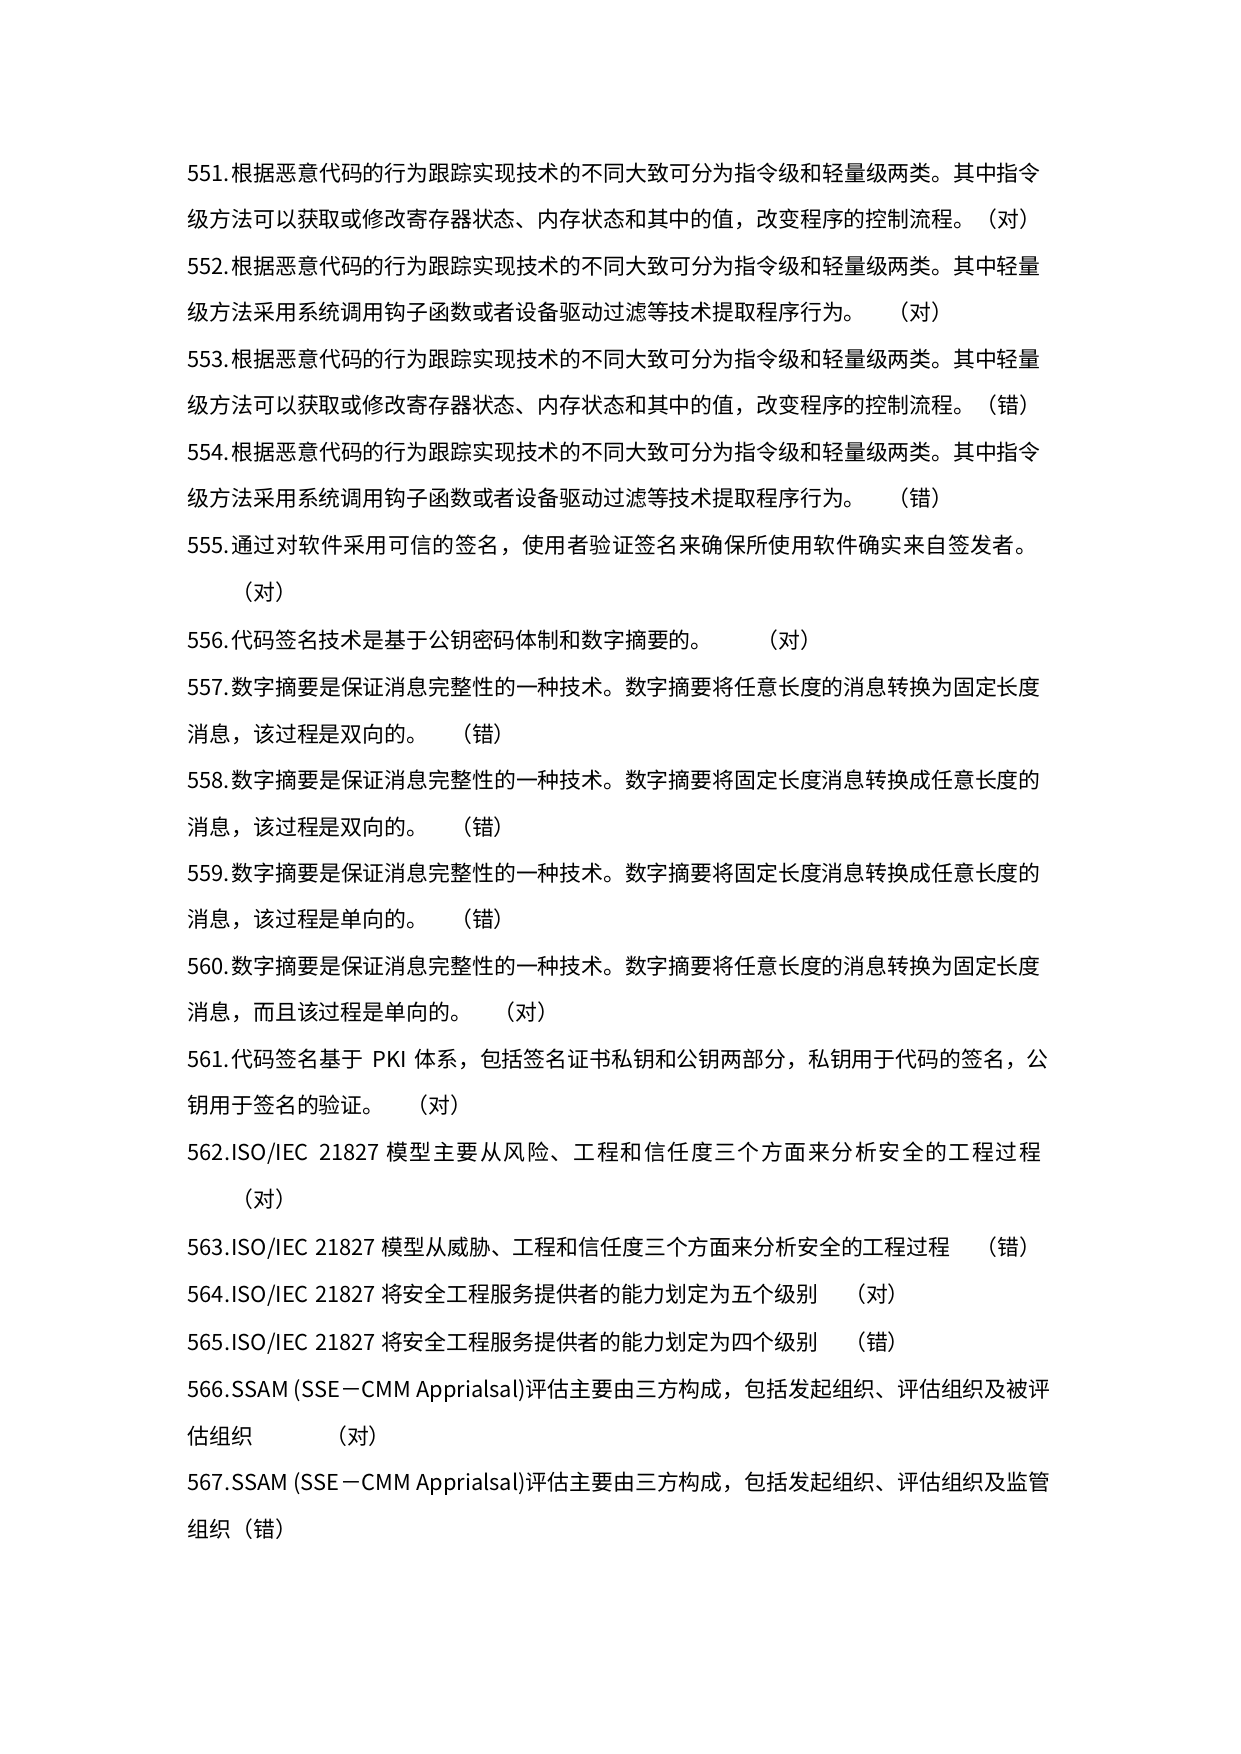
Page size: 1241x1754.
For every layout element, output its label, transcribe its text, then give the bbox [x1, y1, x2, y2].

list 数字摘要是保证消息完整性的一种技术。数字摘要将任意长度的消息转换为固定长度消息，而且该过程是单向的。 （对） [187, 949, 1054, 1027]
list 根据恶意代码的行为跟踪实现技术的不同大致可分为指令级和轻量级两类。其中指令级方法可以获取或修改寄存器状态、内存状态和其中的值，改变程序的控制流程。 （对） [187, 156, 1054, 234]
list 数字摘要是保证消息完整性的一种技术。数字摘要将固定长度消息转换成任意长度的消息，该过程是双向的。 （错） [187, 763, 1054, 841]
list ISO/IEC 21827 将安全工程服务提供者的能力划定为五个级别 （对） [187, 1277, 1082, 1309]
list SSAM (SSE－CMM Apprialsal)评估主要由三方构成，包括发起组织、评估组织及被评估组织 （对） [187, 1372, 1053, 1450]
list SSAM (SSE－CMM Apprialsal)评估主要由三方构成，包括发起组织、评估组织及监管组织 （错） [187, 1465, 1053, 1543]
list 数字摘要是保证消息完整性的一种技术。数字摘要将任意长度的消息转换为固定长度消息，该过程是双向的。 （错） [187, 670, 1054, 748]
list 代码签名基于PKI 体系，包括签名证书私钥和公钥两部分，私钥用于代码的签名，公钥用于签名的验证。 （对） [187, 1042, 1054, 1120]
list 通过对软件采用可信的签名，使用者验证签名来确保所使用软件确实来自签发者。 [187, 528, 1082, 559]
list ISO/IEC 21827 将安全工程服务提供者的能力划定为四个级别 （错） [187, 1325, 1082, 1356]
list 数字摘要是保证消息完整性的一种技术。数字摘要将固定长度消息转换成任意长度的消息，该过程是单向的。 （错） [187, 856, 1054, 934]
list ISO/IEC 21827 模型主要从风险、工程和信任度三个方面来分析安全的工程过程 [187, 1135, 1082, 1166]
text （对） [231, 575, 1082, 607]
list 根据恶意代码的行为跟踪实现技术的不同大致可分为指令级和轻量级两类。其中轻量级方法采用系统调用钩子函数或者设备驱动过滤等技术提取程序行为。 （对） [187, 249, 1054, 327]
list 根据恶意代码的行为跟踪实现技术的不同大致可分为指令级和轻量级两类。其中轻量级方法可以获取或修改寄存器状态、内存状态和其中的值，改变程序的控制流程。 （错） [187, 342, 1054, 420]
list ISO/IEC 21827 模型从威胁、工程和信任度三个方面来分析安全的工程过程 （错） [187, 1230, 1082, 1261]
list 根据恶意代码的行为跟踪实现技术的不同大致可分为指令级和轻量级两类。其中指令级方法采用系统调用钩子函数或者设备驱动过滤等技术提取程序行为。 （错） [187, 435, 1054, 513]
text （对） [231, 1182, 1082, 1214]
list 代码签名技术是基于公钥密码体制和数字摘要的。 （对） [187, 623, 1082, 654]
